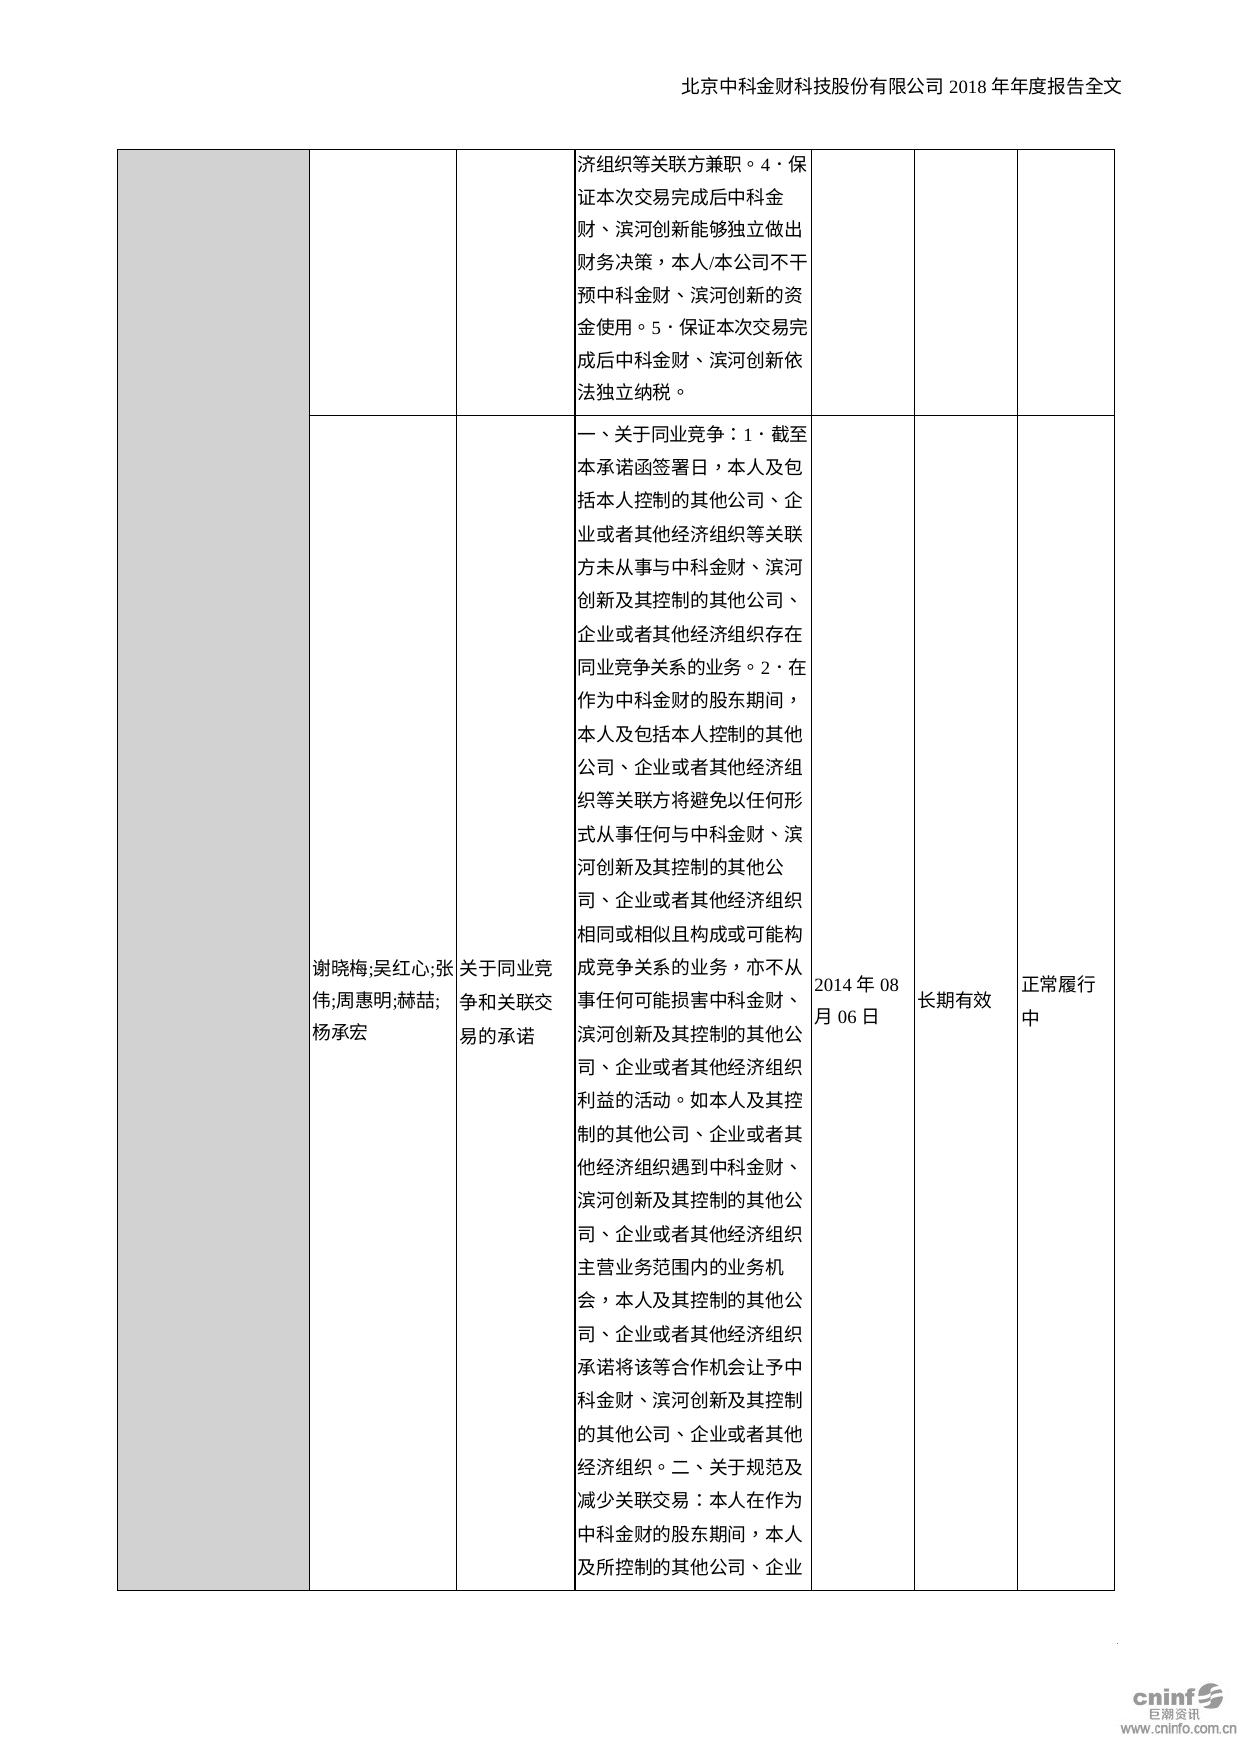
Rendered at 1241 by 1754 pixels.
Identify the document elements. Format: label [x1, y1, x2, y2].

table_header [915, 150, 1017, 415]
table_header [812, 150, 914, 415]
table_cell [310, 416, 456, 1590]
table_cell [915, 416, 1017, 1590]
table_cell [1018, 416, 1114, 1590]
picture [1115, 1680, 1240, 1737]
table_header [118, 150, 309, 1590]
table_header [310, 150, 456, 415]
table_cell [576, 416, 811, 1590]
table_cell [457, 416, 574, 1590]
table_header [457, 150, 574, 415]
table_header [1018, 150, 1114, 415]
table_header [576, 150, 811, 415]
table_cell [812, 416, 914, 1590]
